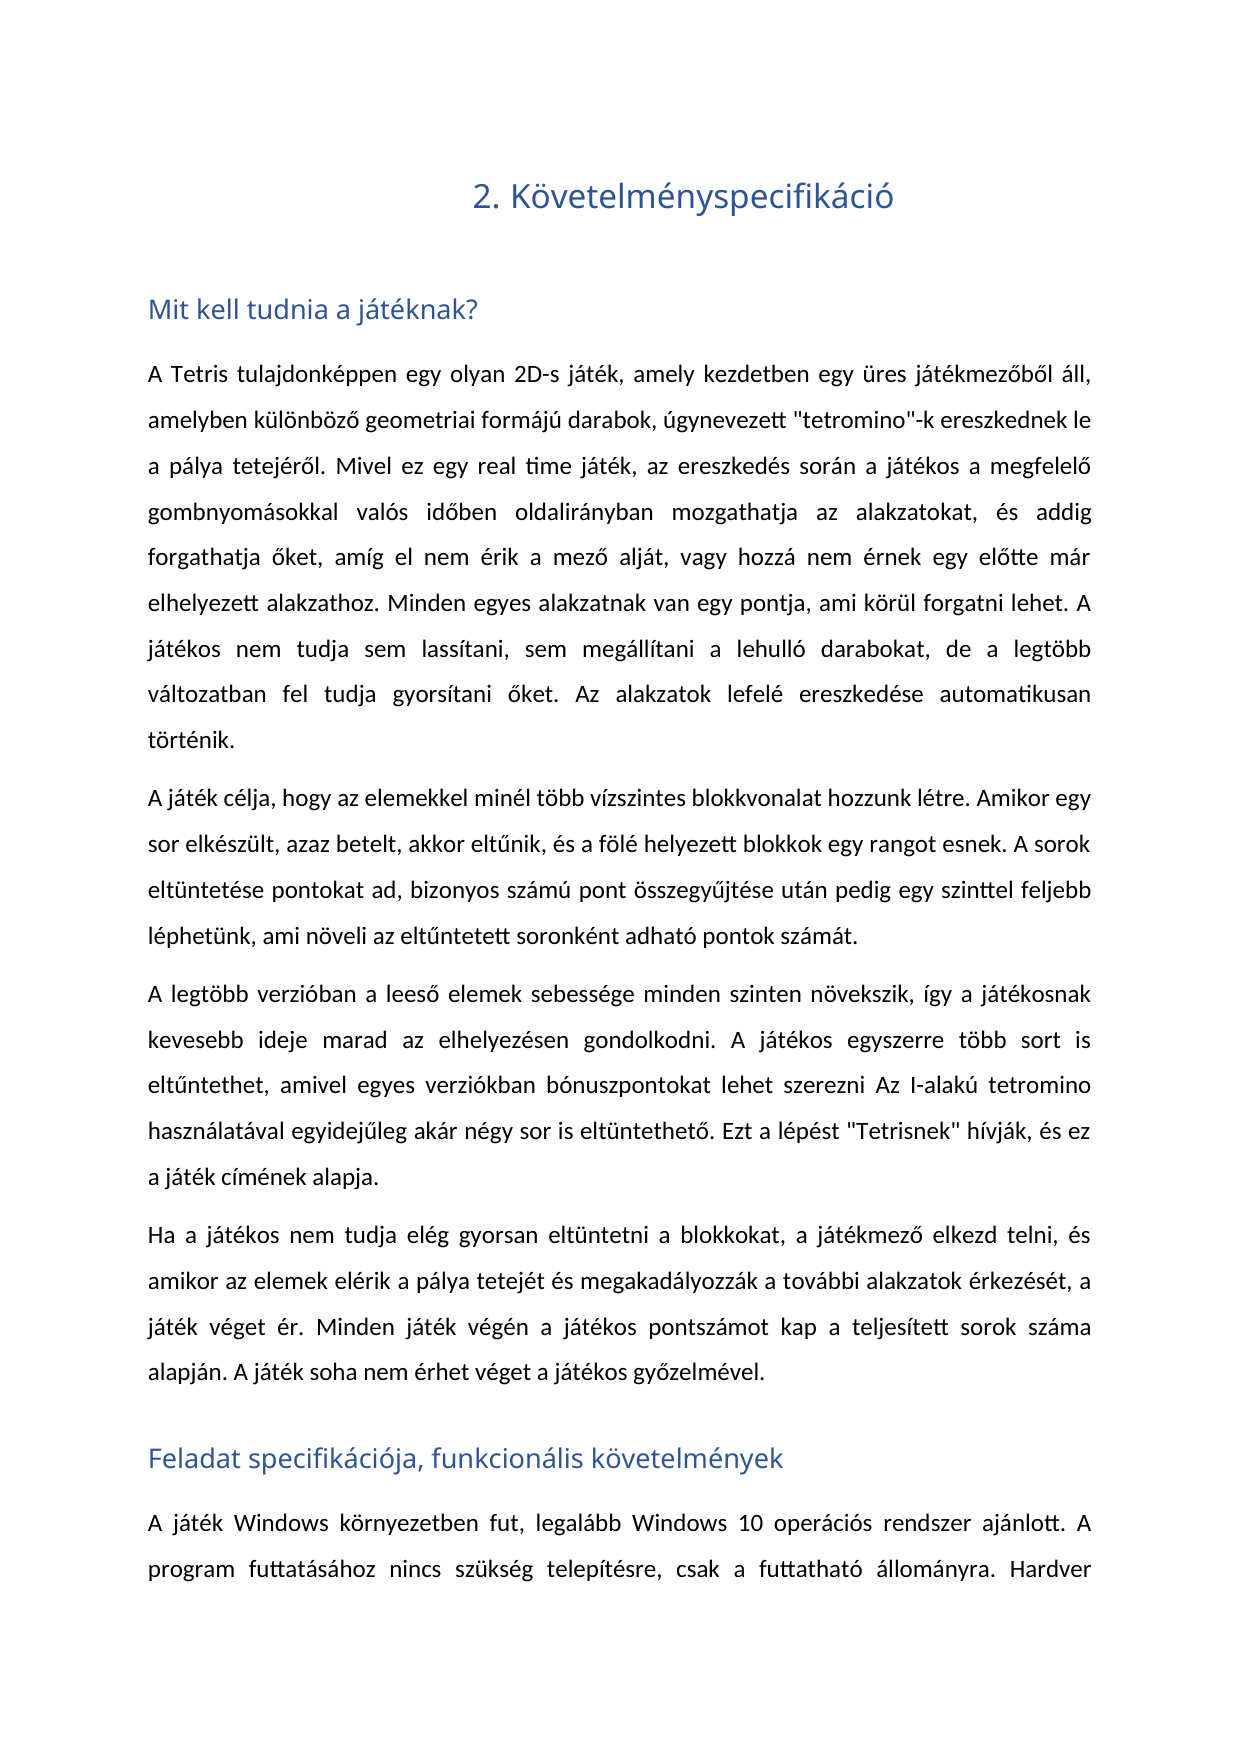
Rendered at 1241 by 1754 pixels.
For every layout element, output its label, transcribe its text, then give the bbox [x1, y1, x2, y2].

text A játék célja, hogy az elemekkel minél több vízszintes blokkvonalat hozzunk létre. Amikor egy sor elkészült, azaz betelt, akkor eltűnik, és a fölé helyezett blokkok egy rangot esnek. A sorok eltüntetése pontokat ad, bizonyos számú pont összegyűjtése után pedig egy szinttel feljebb léphetünk, ami növeli az eltűntetett soronként adható pontok számát. [148, 783, 1093, 950]
text Ha a játékos nem tudja elég gyorsan eltüntetni a blokkokat, a játékmező elkezd telni, és amikor az elemek elérik a pálya tetejét és megakadályozzák a további alakzatok érkezését, a játék véget ér. Minden játék végén a játékos pontszámot kap a teljesített sorok száma alapján. A játék soha nem érhet véget a játékos győzelmével. [148, 1219, 1093, 1387]
text A Tetris tulajdonképpen egy olyan 2D-s játék, amely kezdetben egy üres játékmezőből áll, amelyben különböző geometriai formájú darabok, úgynevezett "tetromino"-k ereszkednek le a pálya tetejéről. Mivel ez egy real time játék, az ereszkedés során a játékos a megfelelő gombnyomásokkal valós időben oldalirányban mozgathatja az alakzatokat, és addig forgathatja őket, amíg el nem érik a mező alját, vagy hozzá nem érnek egy előtte már elhelyezett alakzathoz. Minden egyes alakzatnak van egy pontja, ami körül forgatni lehet. A játékos nem tudja sem lassítani, sem megállítani a lehulló darabokat, de a legtöbb változatban fel tudja gyorsítani őket. Az alakzatok lefelé ereszkedése automatikusan történik. [148, 358, 1093, 755]
subtitle Feladat specifikációja, funkcionális követelmények [148, 1439, 1093, 1476]
subtitle Mit kell tudnia a játéknak? [148, 291, 1093, 328]
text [148, 1507, 1093, 1584]
subtitle Követelményspecifikáció [472, 173, 1093, 218]
text A legtöbb verzióban a leeső elemek sebessége minden szinten növekszik, így a játékosnak kevesebb ideje marad az elhelyezésen gondolkodni. A játékos egyszerre több sort is eltűntethet, amivel egyes verziókban bónuszpontokat lehet szerezni Az I-alakú tetromino használatával egyidejűleg akár négy sor is eltüntethető. Ezt a lépést "Tetrisnek" hívják, és ez a játék címének alapja. [148, 978, 1093, 1191]
